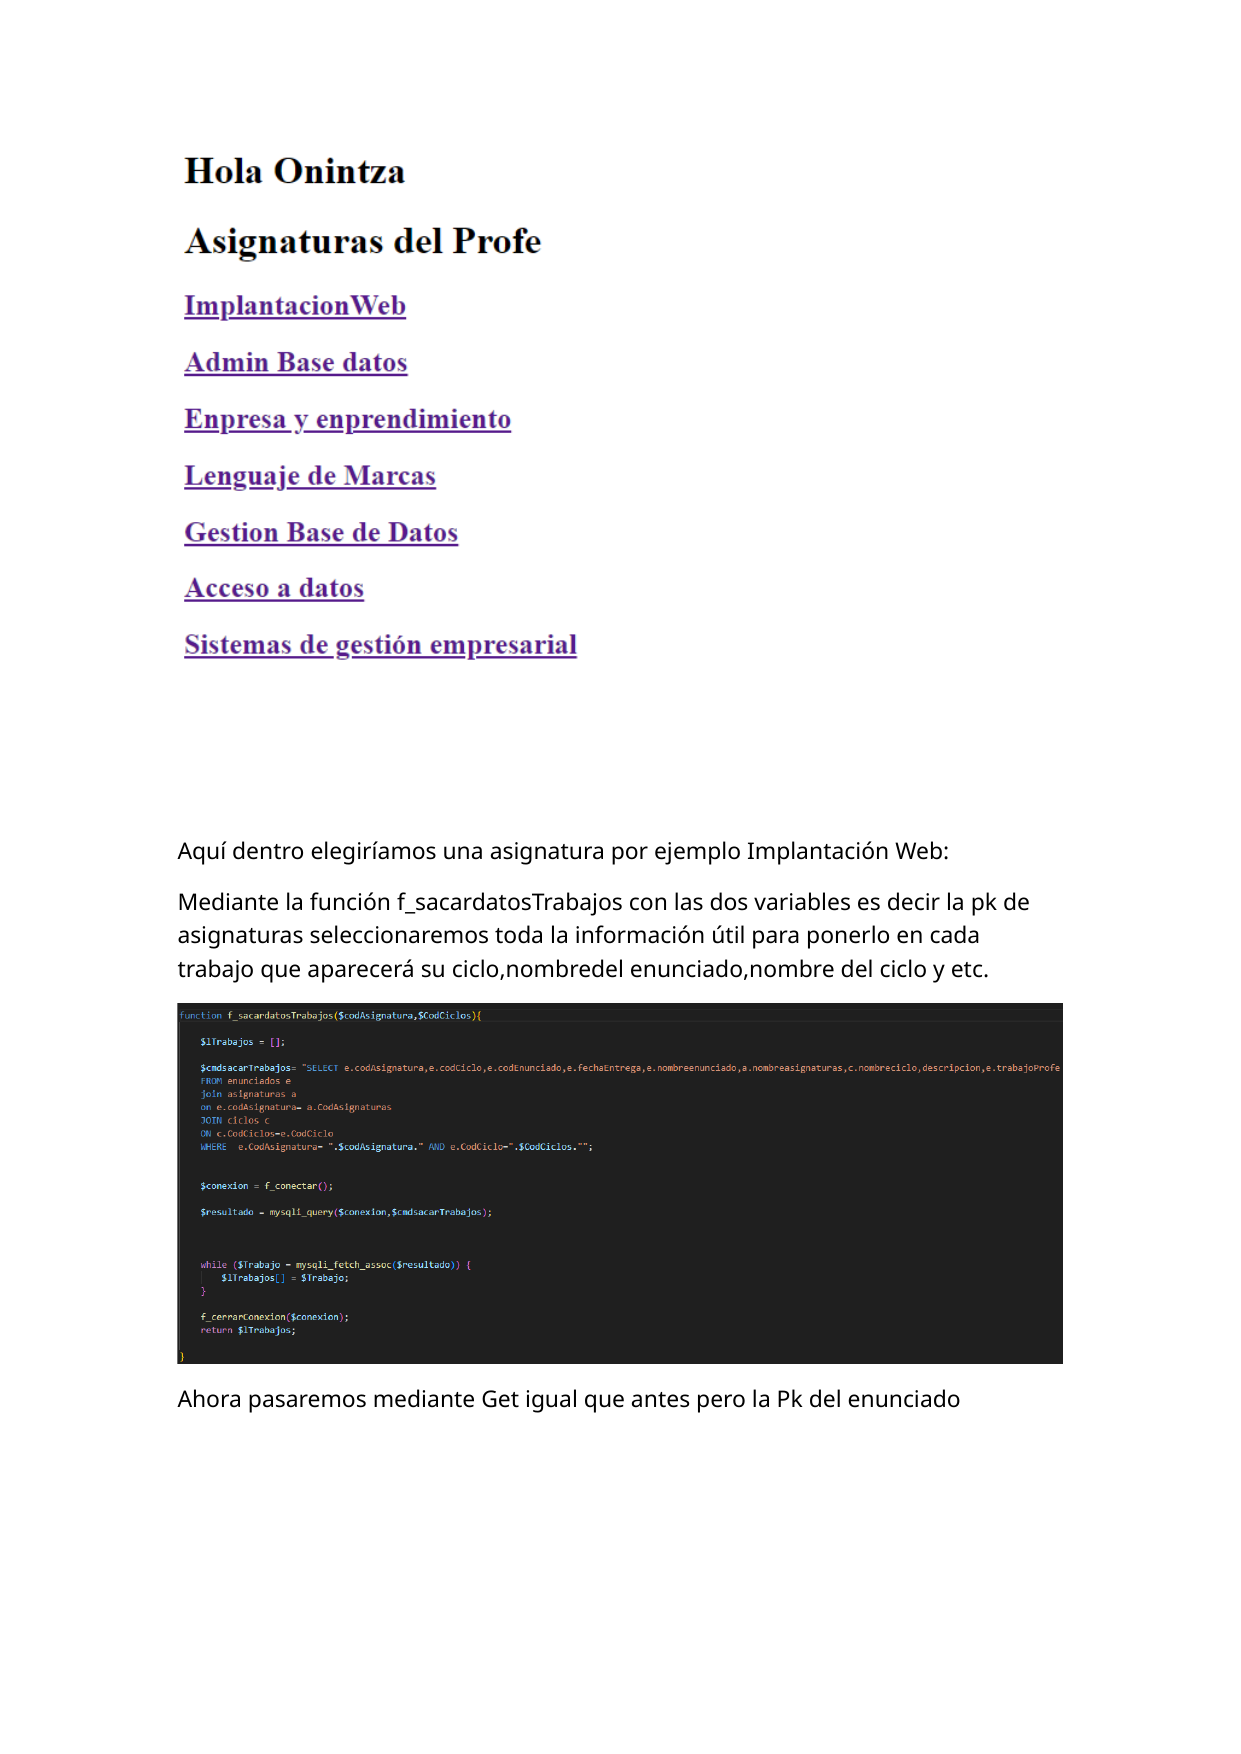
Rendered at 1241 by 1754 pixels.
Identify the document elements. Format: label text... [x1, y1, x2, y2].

text Mediante la función f_sacardatosTrabajos con las dos variables es decir la pk de asignaturas seleccionaremos toda la información útil para ponerlo en cada trabajo que aparecerá su ciclo,nombredel enunciado,nombre del ciclo y etc. [177, 886, 1063, 984]
text Aquí dentro elegiríamos una asignatura por ejemplo Implantación Web: [177, 835, 1063, 866]
picture [177, 1003, 1063, 1364]
text Ahora pasaremos mediante Get igual que antes pero la Pk del enunciado [177, 1383, 1063, 1414]
picture [177, 147, 837, 766]
